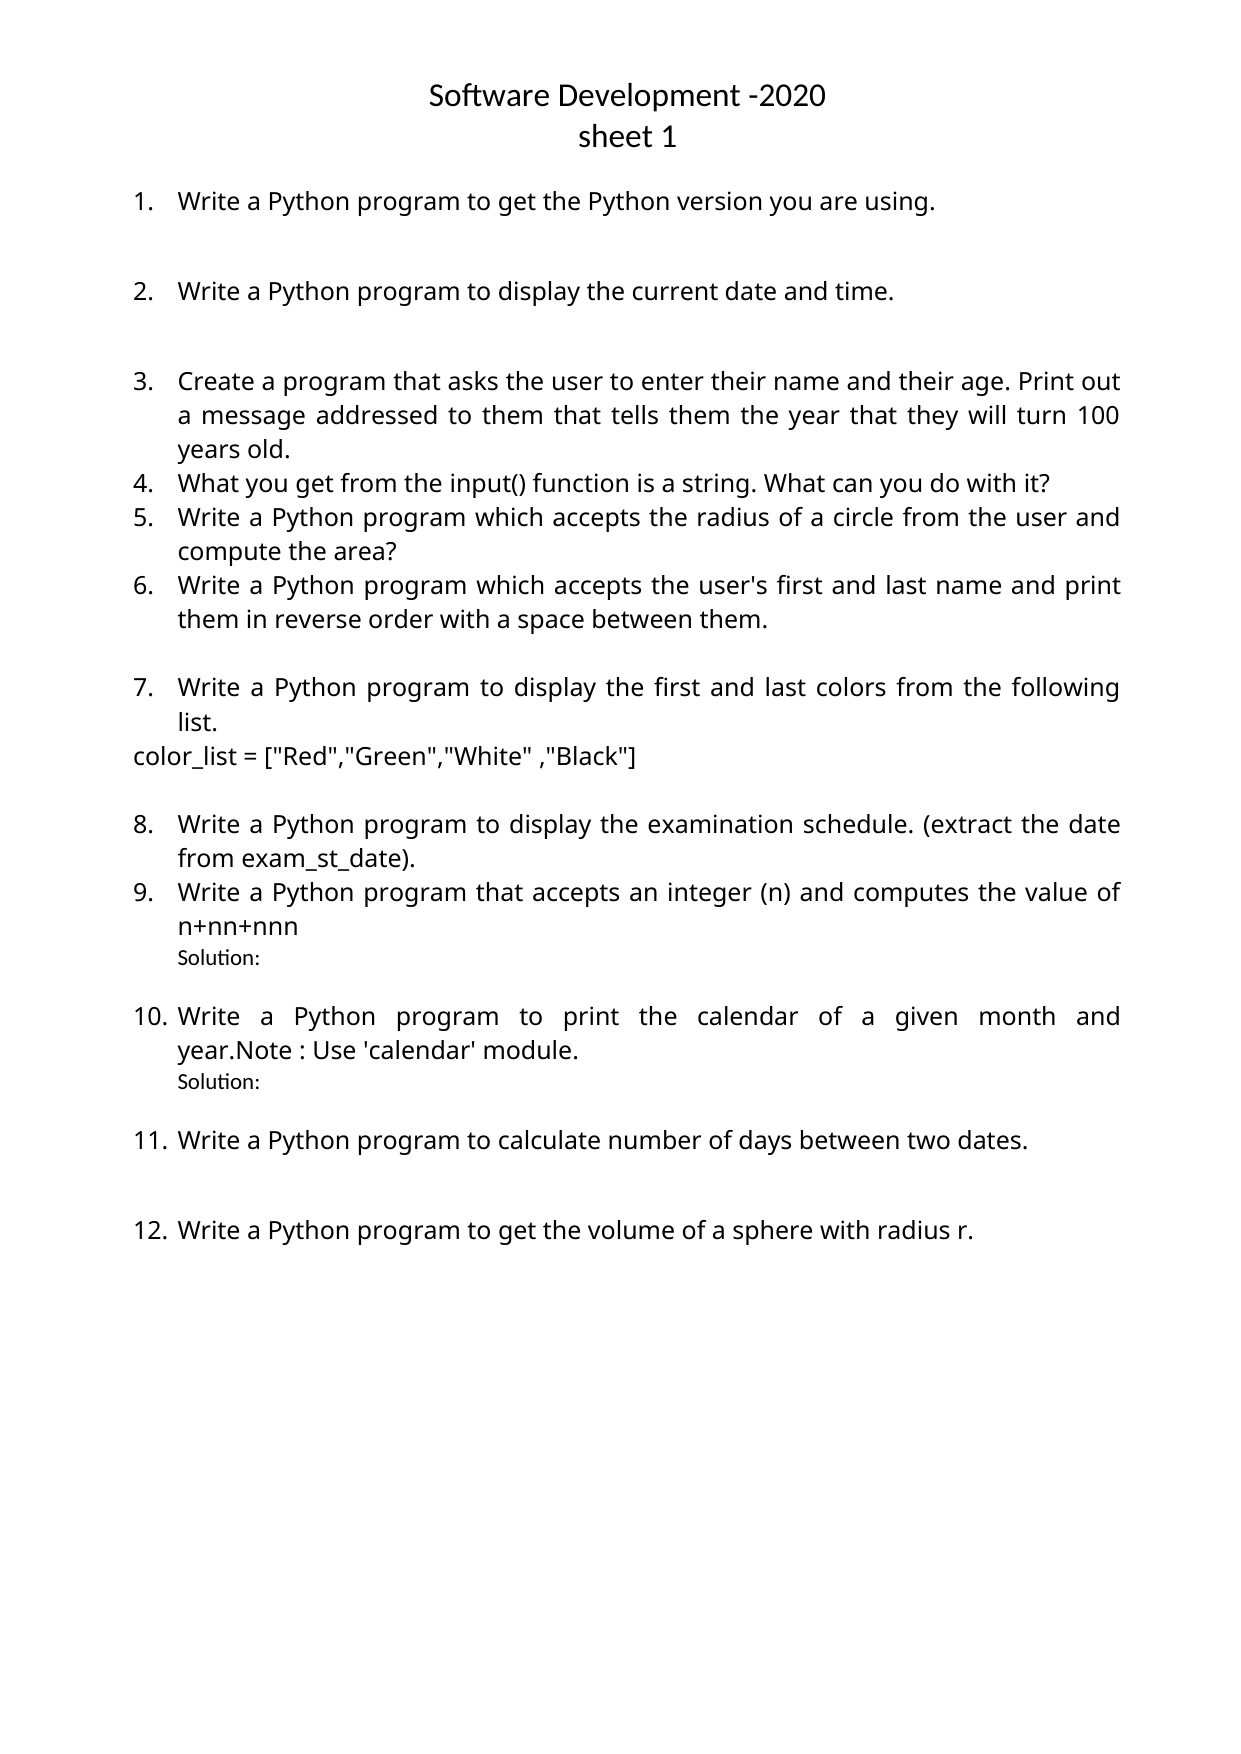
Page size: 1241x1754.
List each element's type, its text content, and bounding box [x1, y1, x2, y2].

list Write a Python program to get the volume of a sphere with radius r. [133, 1213, 1122, 1247]
list Write a Python program which accepts the user's first and last name and print them in reverse order with a space between them. [133, 568, 1122, 636]
text sheet 1 [133, 114, 1122, 155]
list Write a Python program to display the current date and time. [133, 273, 1122, 307]
list What you get from the input() function is a string. What can you do with it? [133, 466, 1122, 500]
list Write a Python program that accepts an integer (n) and computes the value of n+nn+nnn [133, 874, 1122, 943]
list Create a program that asks the user to enter their name and their age. Print out a message addressed to them that tells them the year that they will turn 100 years old. [133, 363, 1122, 466]
text Software Development -2020 [133, 74, 1122, 114]
list Write a Python program to display the first and last colors from the following list. [133, 670, 1122, 738]
list Write a Python program to display the examination schedule. (extract the date from exam_st_date). [133, 806, 1122, 874]
text Solution: [177, 1067, 1122, 1095]
list Write a Python program to get the Python version you are using. [133, 183, 1122, 217]
list Write a Python program to print the calendar of a given month and year.Note : Use 'calendar' module. [133, 999, 1122, 1067]
list Write a Python program to calculate number of days between two dates. [133, 1123, 1122, 1157]
text Solution: [177, 943, 1122, 971]
list Write a Python program which accepts the radius of a circle from the user and compute the area? [133, 500, 1122, 568]
text color_list = ["Red","Green","White" ,"Black"] [133, 738, 1122, 772]
